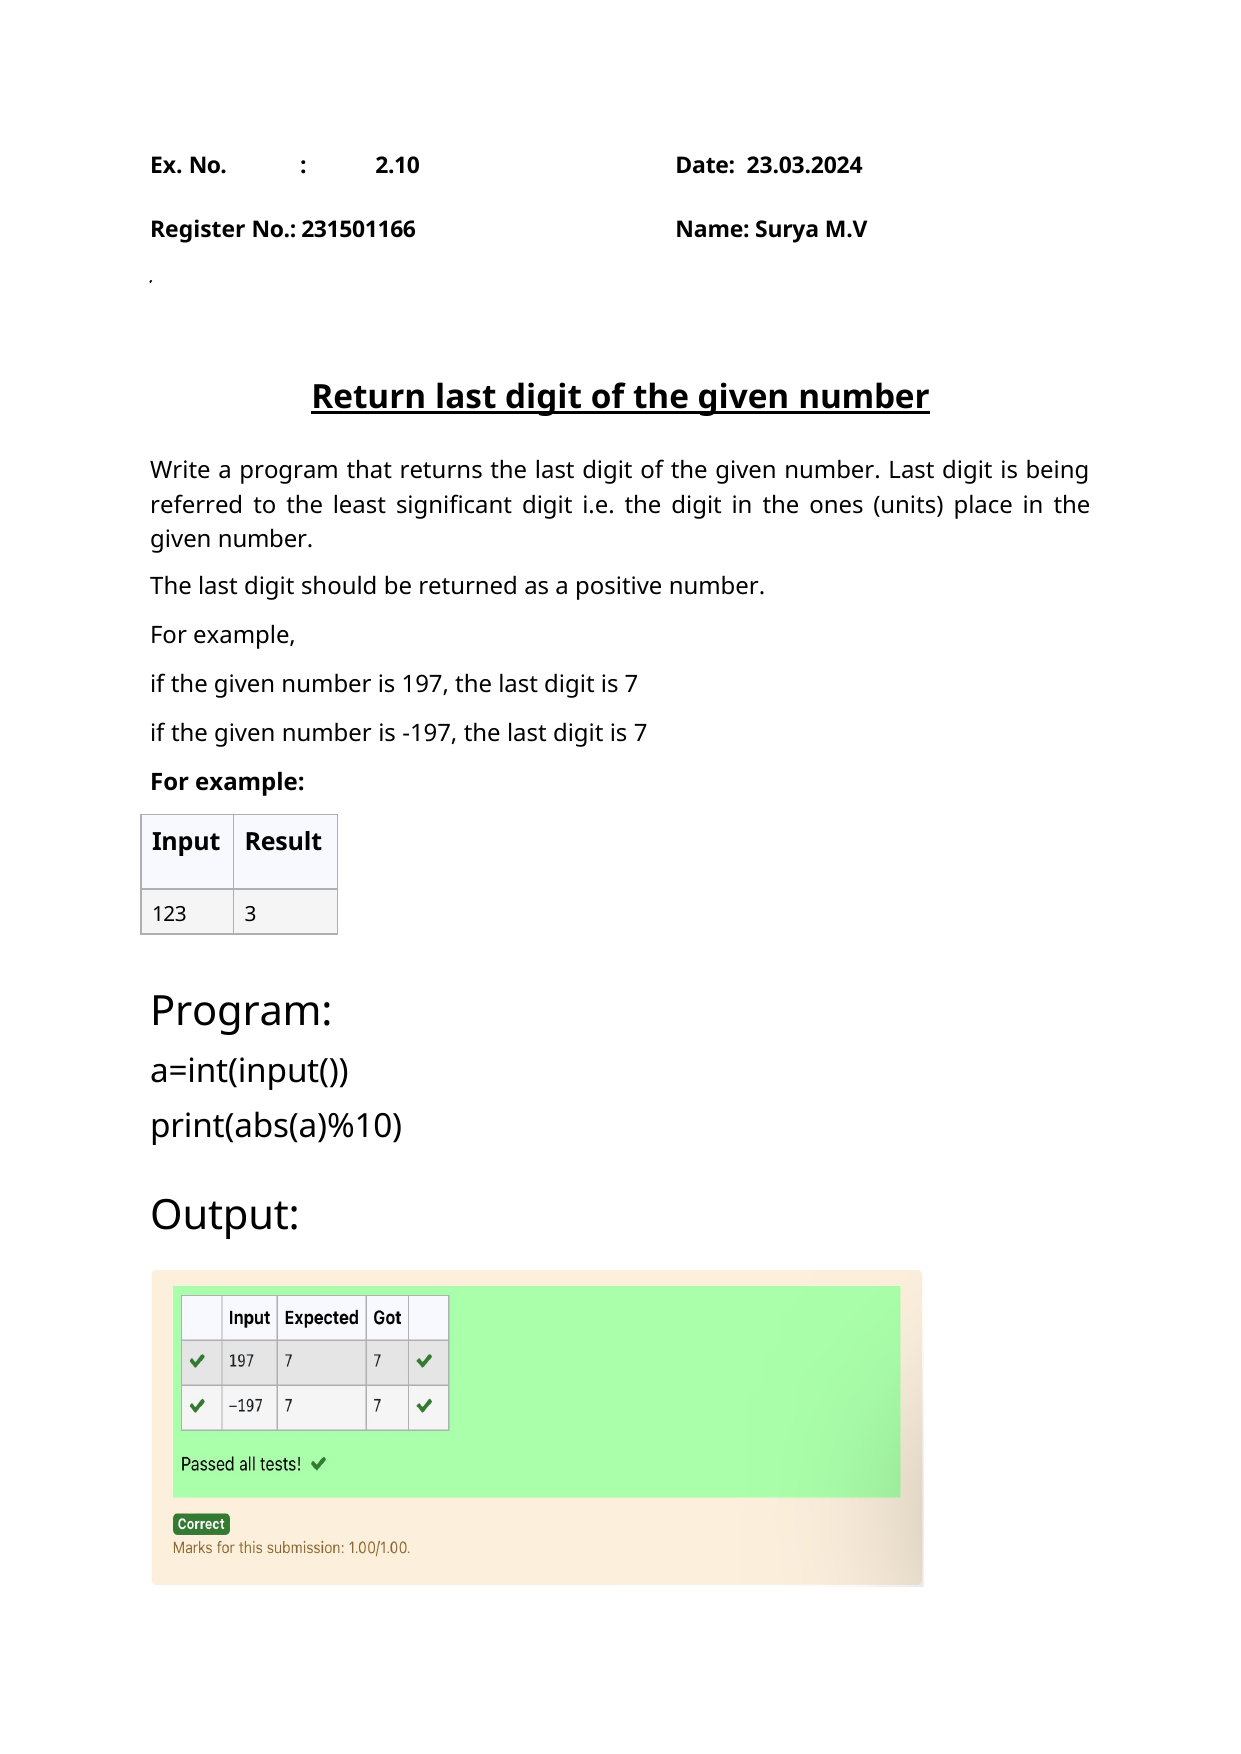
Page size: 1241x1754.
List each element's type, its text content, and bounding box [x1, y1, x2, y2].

table_header Result [234, 815, 337, 888]
text Register No.: 231501166 Name: Surya M.V [150, 213, 1136, 245]
text Write a program that returns the last digit of the given number. Last digit is being referred to the least significant digit i.e. the digit in the ones (units) place in the given number. [150, 453, 1091, 554]
picture [151, 1270, 924, 1587]
table_header Input [142, 815, 233, 888]
text if the given number is 197, the last digit is 7 if the given number is -197, the last digit is 7 For example: [150, 667, 653, 797]
text Ex. No. : 2.10 Date: 23.03.2024 [150, 149, 1136, 180]
table_cell 3 [234, 890, 337, 933]
text Program: a=int(input()) print(abs(a)%10) [150, 981, 441, 1148]
subtitle Return last digit of the given number [129, 373, 1112, 418]
text The last digit should be returned as a positive number. For example, [150, 568, 790, 650]
text Output: [150, 1185, 1136, 1242]
table_cell 123 [142, 890, 233, 933]
